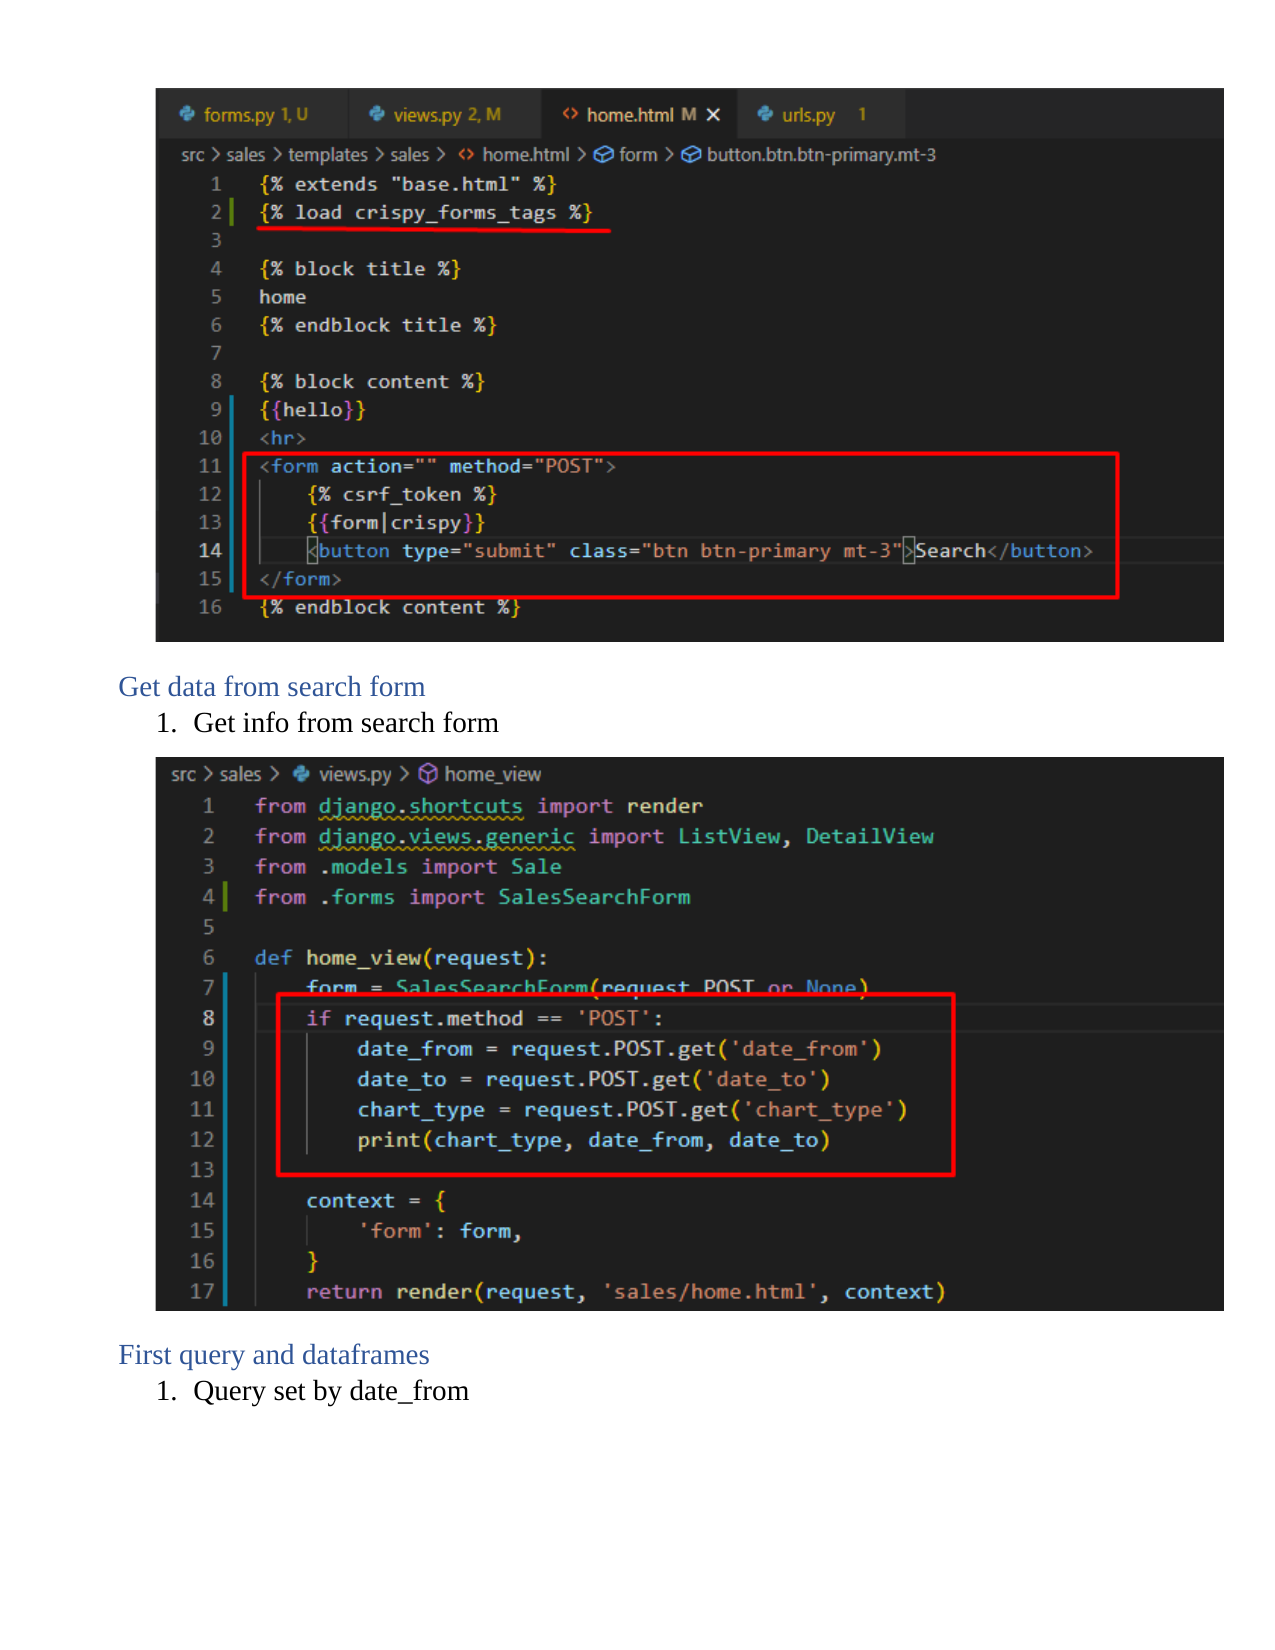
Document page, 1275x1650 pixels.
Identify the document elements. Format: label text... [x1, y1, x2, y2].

list Get info from search form [156, 705, 1186, 739]
picture [155, 88, 1224, 642]
picture [155, 757, 1224, 1311]
list Query set by date_from [156, 1373, 1186, 1407]
subtitle Get data from search form [118, 669, 1186, 702]
subtitle First query and dataframes [118, 1337, 1186, 1371]
